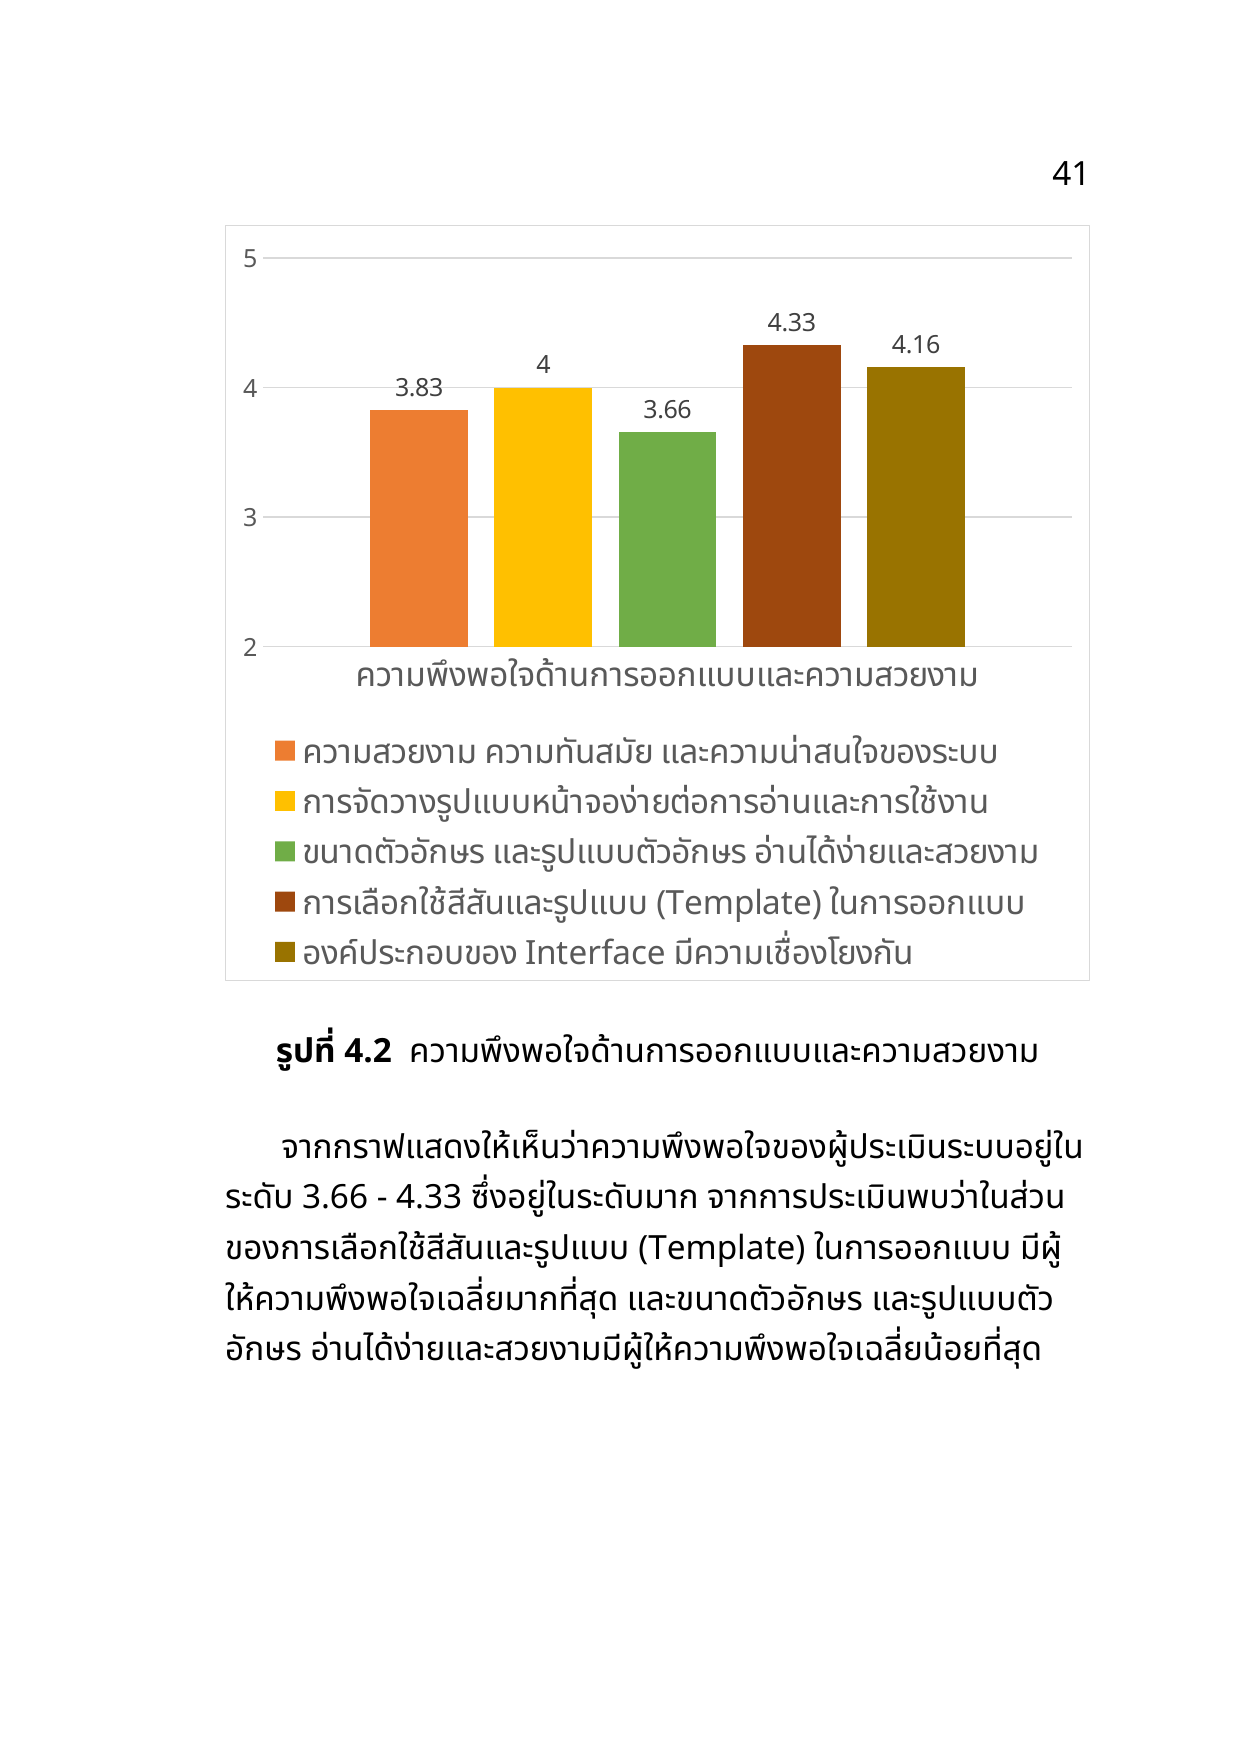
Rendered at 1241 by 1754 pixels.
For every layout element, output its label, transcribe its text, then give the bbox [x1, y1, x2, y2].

text รูปที่ 4.2 ความพึงพอใจด้านการออกแบบและความสวยงาม [225, 1027, 1090, 1077]
text จากกราฟแสดงให้เห็นว่าความพึงพอใจของผู้ประเมินระบบอยู่ในระดับ 3.66 - 4.33 ซึ่งอยู่ในระดับมาก จากการประเมินพบว่าในส่วนของการเลือกใช้สีสันและรูปแบบ (Template) ในการออกแบบ มีผู้ให้ความพึงพอใจเฉลี่ยมากที่สุด และขนาดตัวอักษร และรูปแบบตัวอักษร อ่านได้ง่ายและสวยงามมีผู้ให้ความพึงพอใจเฉลี่ยน้อยที่สุด [225, 1123, 1090, 1375]
